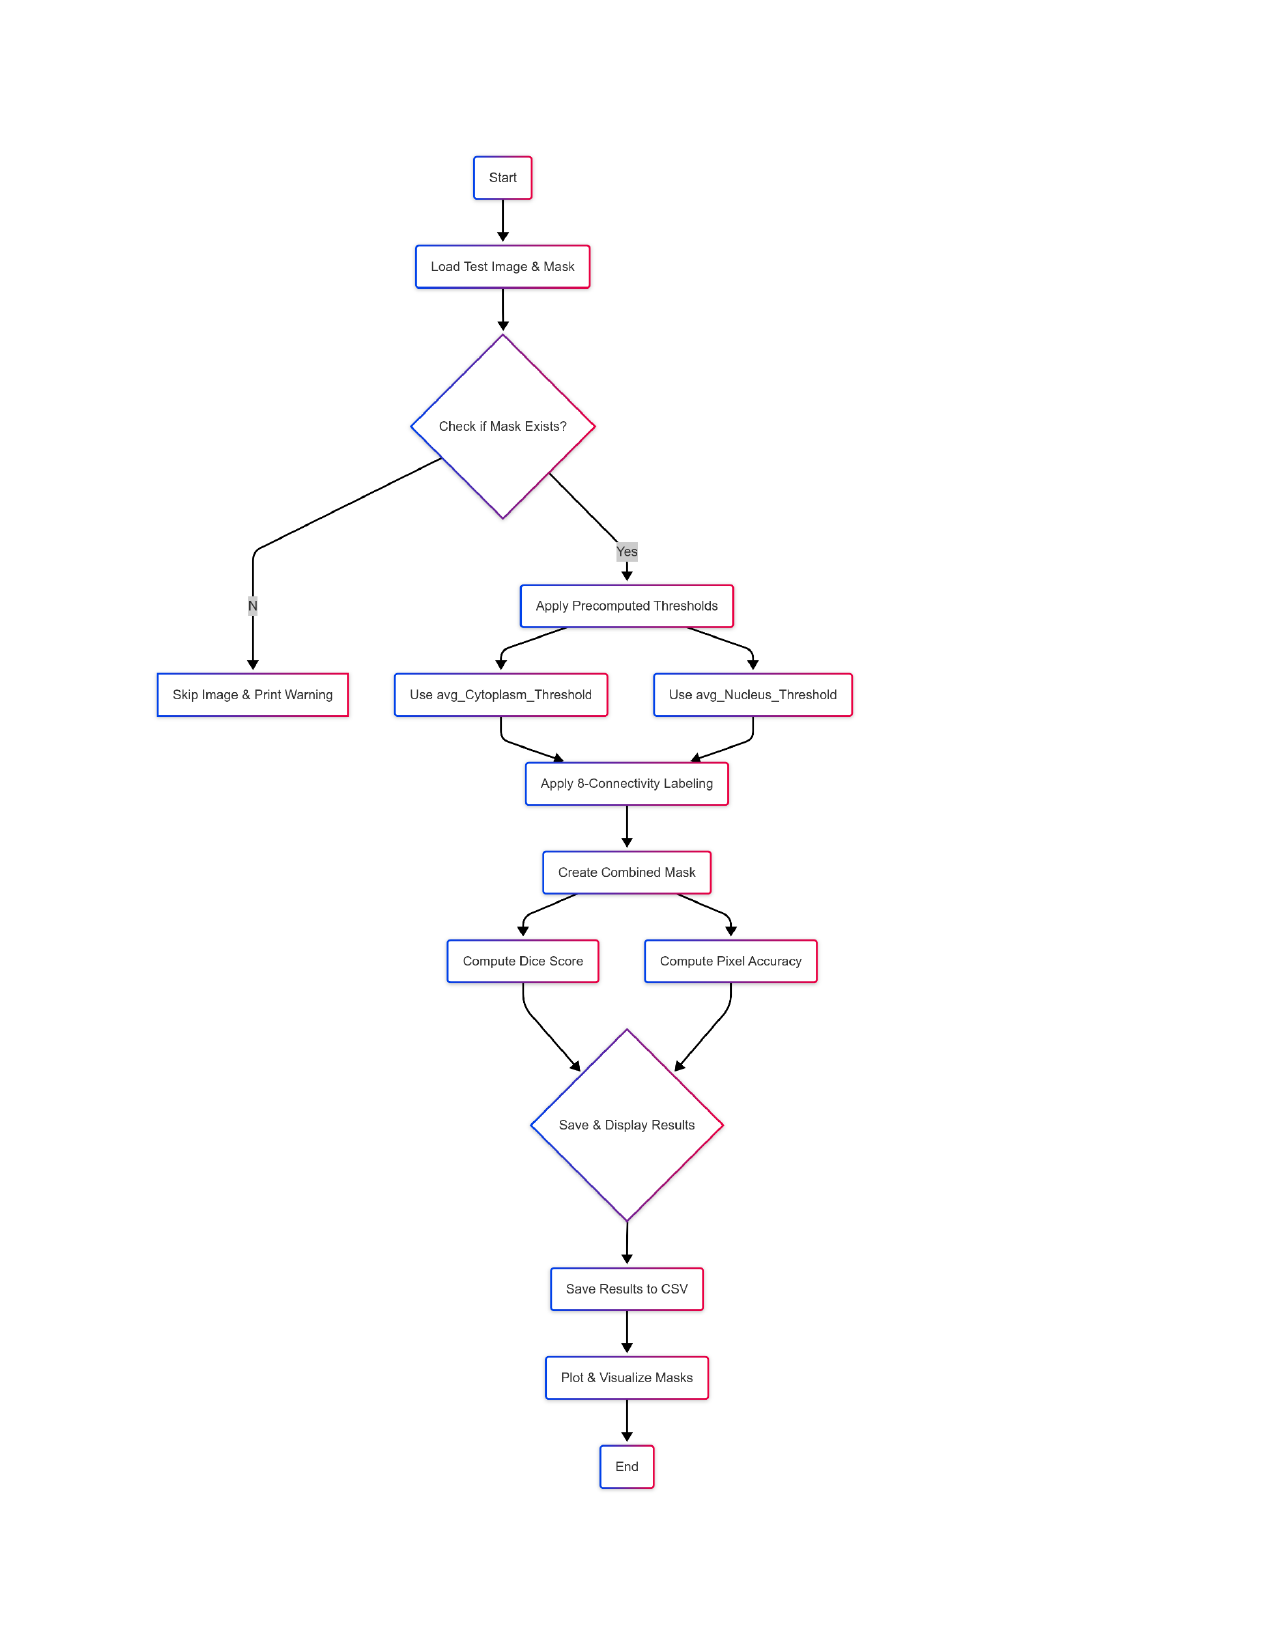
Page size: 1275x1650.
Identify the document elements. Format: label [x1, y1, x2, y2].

picture [150, 150, 862, 1500]
